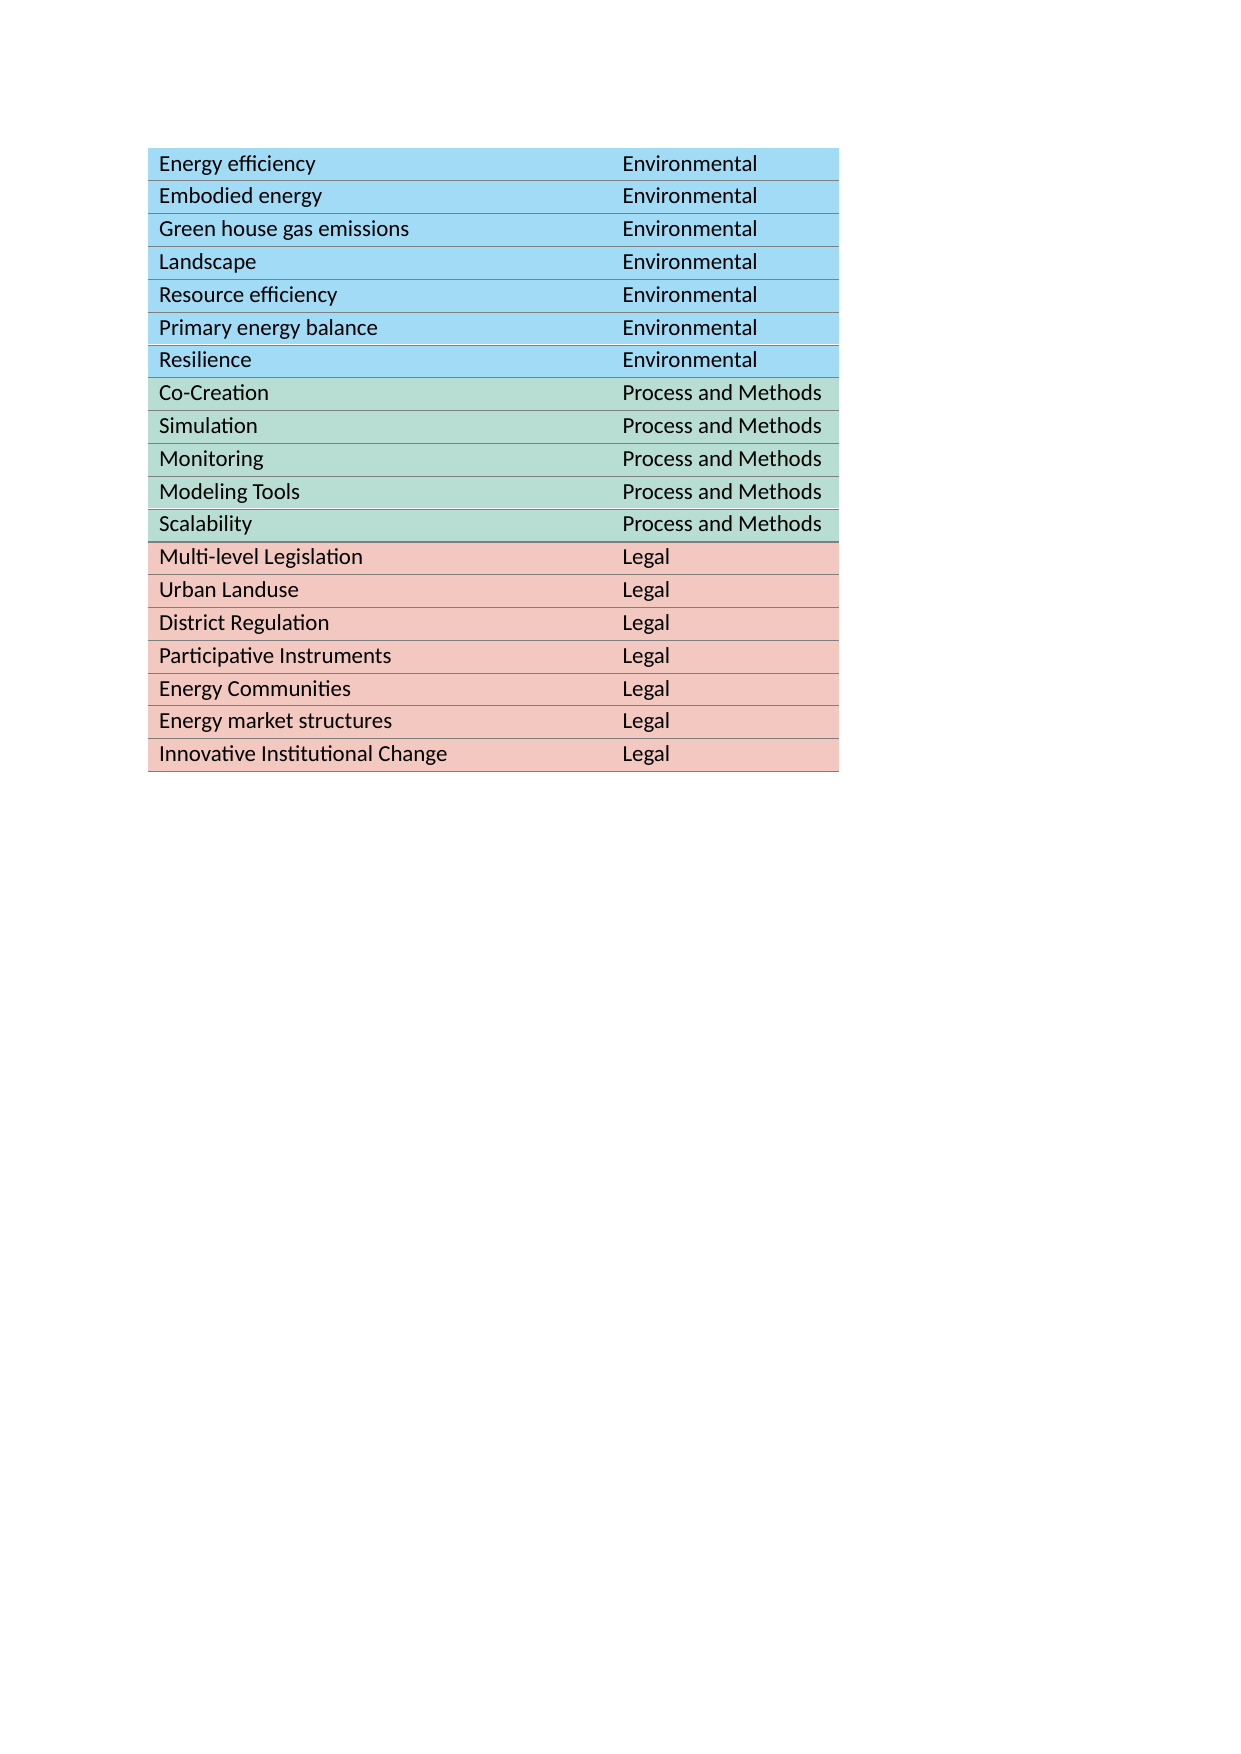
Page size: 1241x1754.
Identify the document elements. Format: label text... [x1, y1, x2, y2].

table_cell Process and Methods [611, 477, 839, 508]
table_cell Legal [611, 575, 839, 607]
table_cell Process and Methods [611, 510, 839, 541]
table_cell Green house gas emissions [148, 214, 611, 246]
table_cell Legal [611, 739, 839, 771]
table_cell Multi-level Legislation [148, 543, 611, 574]
table_cell Participative Instruments [148, 641, 611, 673]
table_cell District Regulation [148, 608, 611, 640]
table_cell Primary energy balance [148, 313, 611, 344]
table_cell Legal [611, 608, 839, 640]
table_cell Process and Methods [611, 378, 839, 410]
table_cell Environmental [611, 214, 839, 246]
table_cell Environmental [611, 181, 839, 213]
table_cell Process and Methods [611, 411, 839, 443]
table_cell Environmental [611, 247, 839, 279]
table_cell Resource efficiency [148, 280, 611, 312]
table_cell Legal [611, 543, 839, 574]
table_cell Simulation [148, 411, 611, 443]
table_cell Legal [611, 641, 839, 673]
table_cell Environmental [611, 313, 839, 344]
table_cell Innovative Institutional Change [148, 739, 611, 771]
table_cell Embodied energy [148, 181, 611, 213]
table_cell Urban Landuse [148, 575, 611, 607]
table_cell Energy efficiency [148, 148, 611, 180]
table_cell Environmental [611, 280, 839, 312]
table_cell Modeling Tools [148, 477, 611, 508]
table_cell Landscape [148, 247, 611, 279]
table_cell Resilience [148, 346, 611, 377]
table_cell Legal [611, 706, 839, 738]
table_cell Legal [611, 674, 839, 705]
table_cell Environmental [611, 148, 839, 180]
table_cell Energy market structures [148, 706, 611, 738]
table_cell Co-Creation [148, 378, 611, 410]
table_cell Environmental [611, 346, 839, 377]
table_cell Process and Methods [611, 444, 839, 476]
table_cell Monitoring [148, 444, 611, 476]
table_cell Scalability [148, 510, 611, 541]
table_cell Energy Communities [148, 674, 611, 705]
